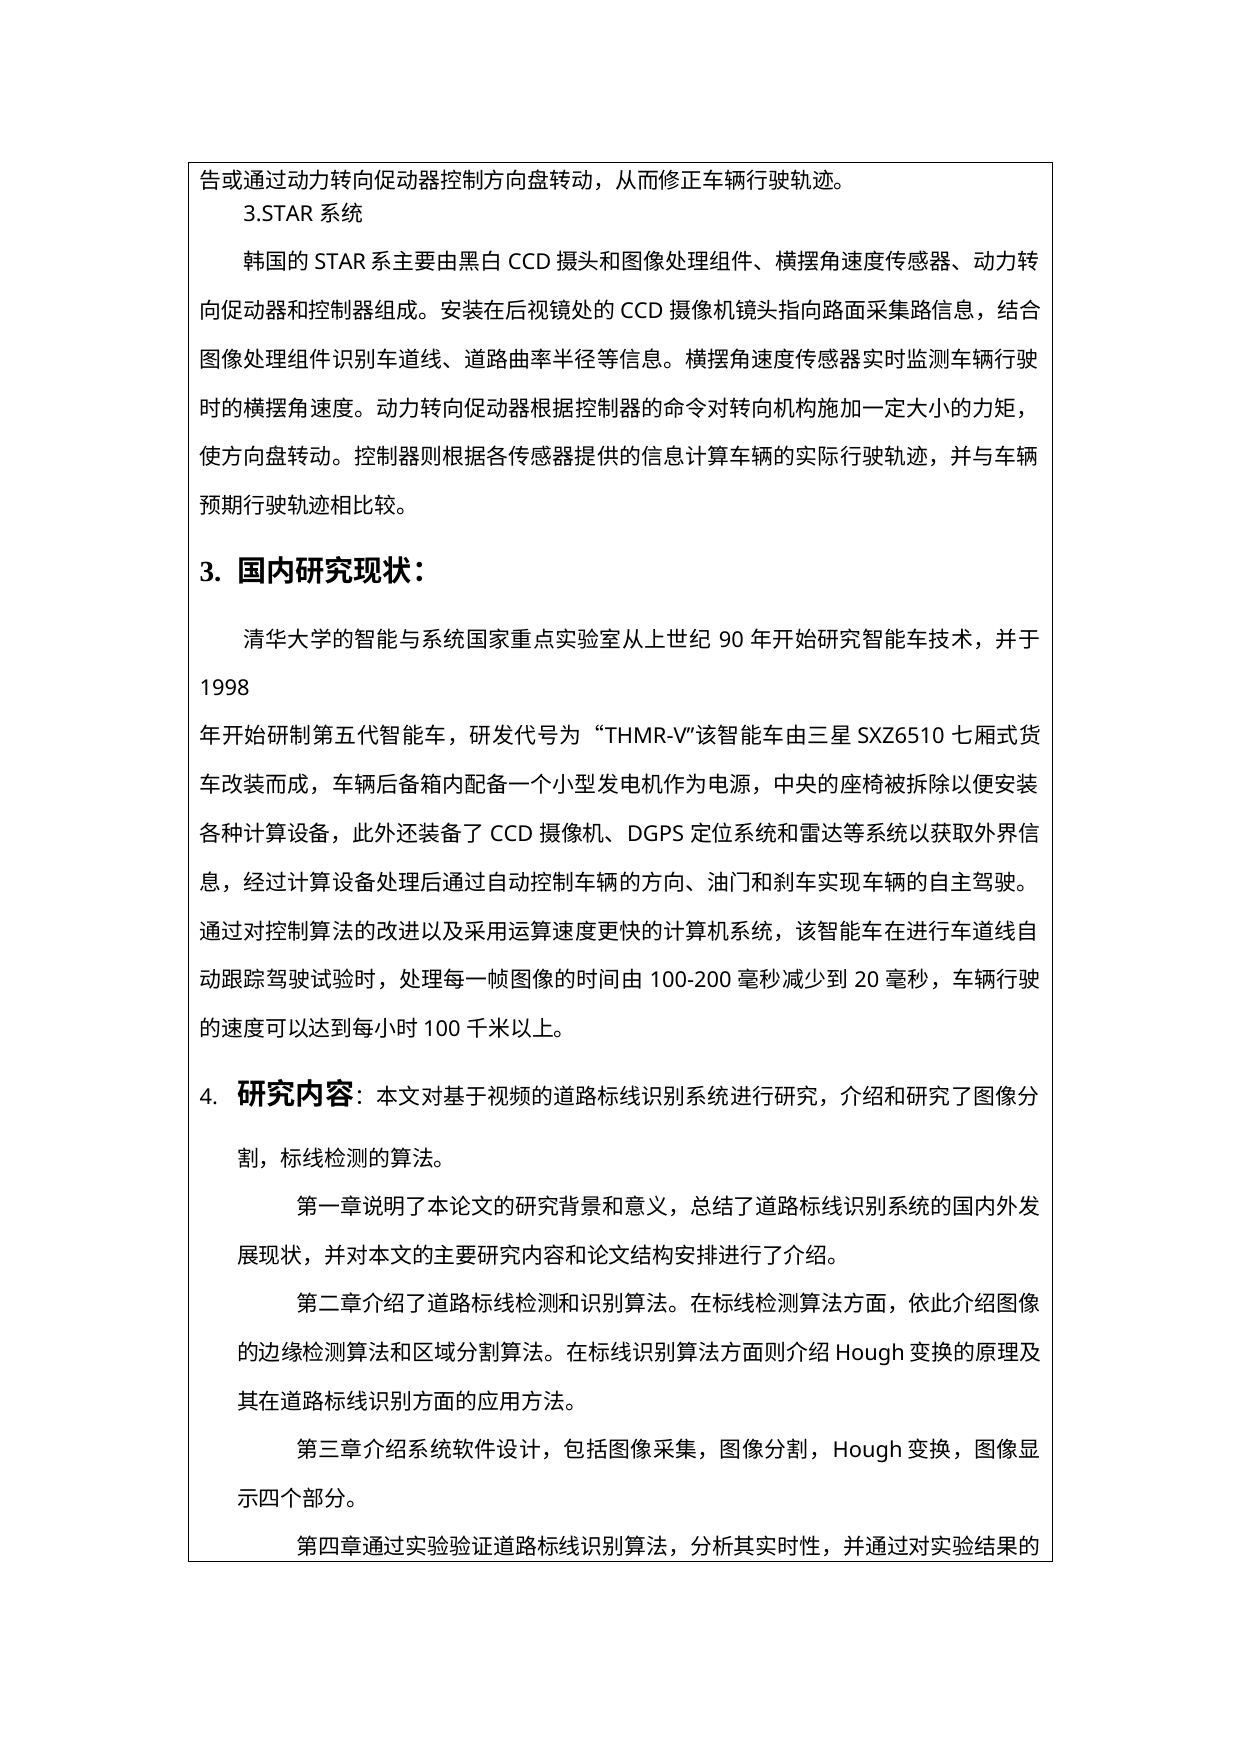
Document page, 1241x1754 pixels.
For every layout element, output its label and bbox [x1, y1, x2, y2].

table_cell [189, 163, 1052, 1561]
